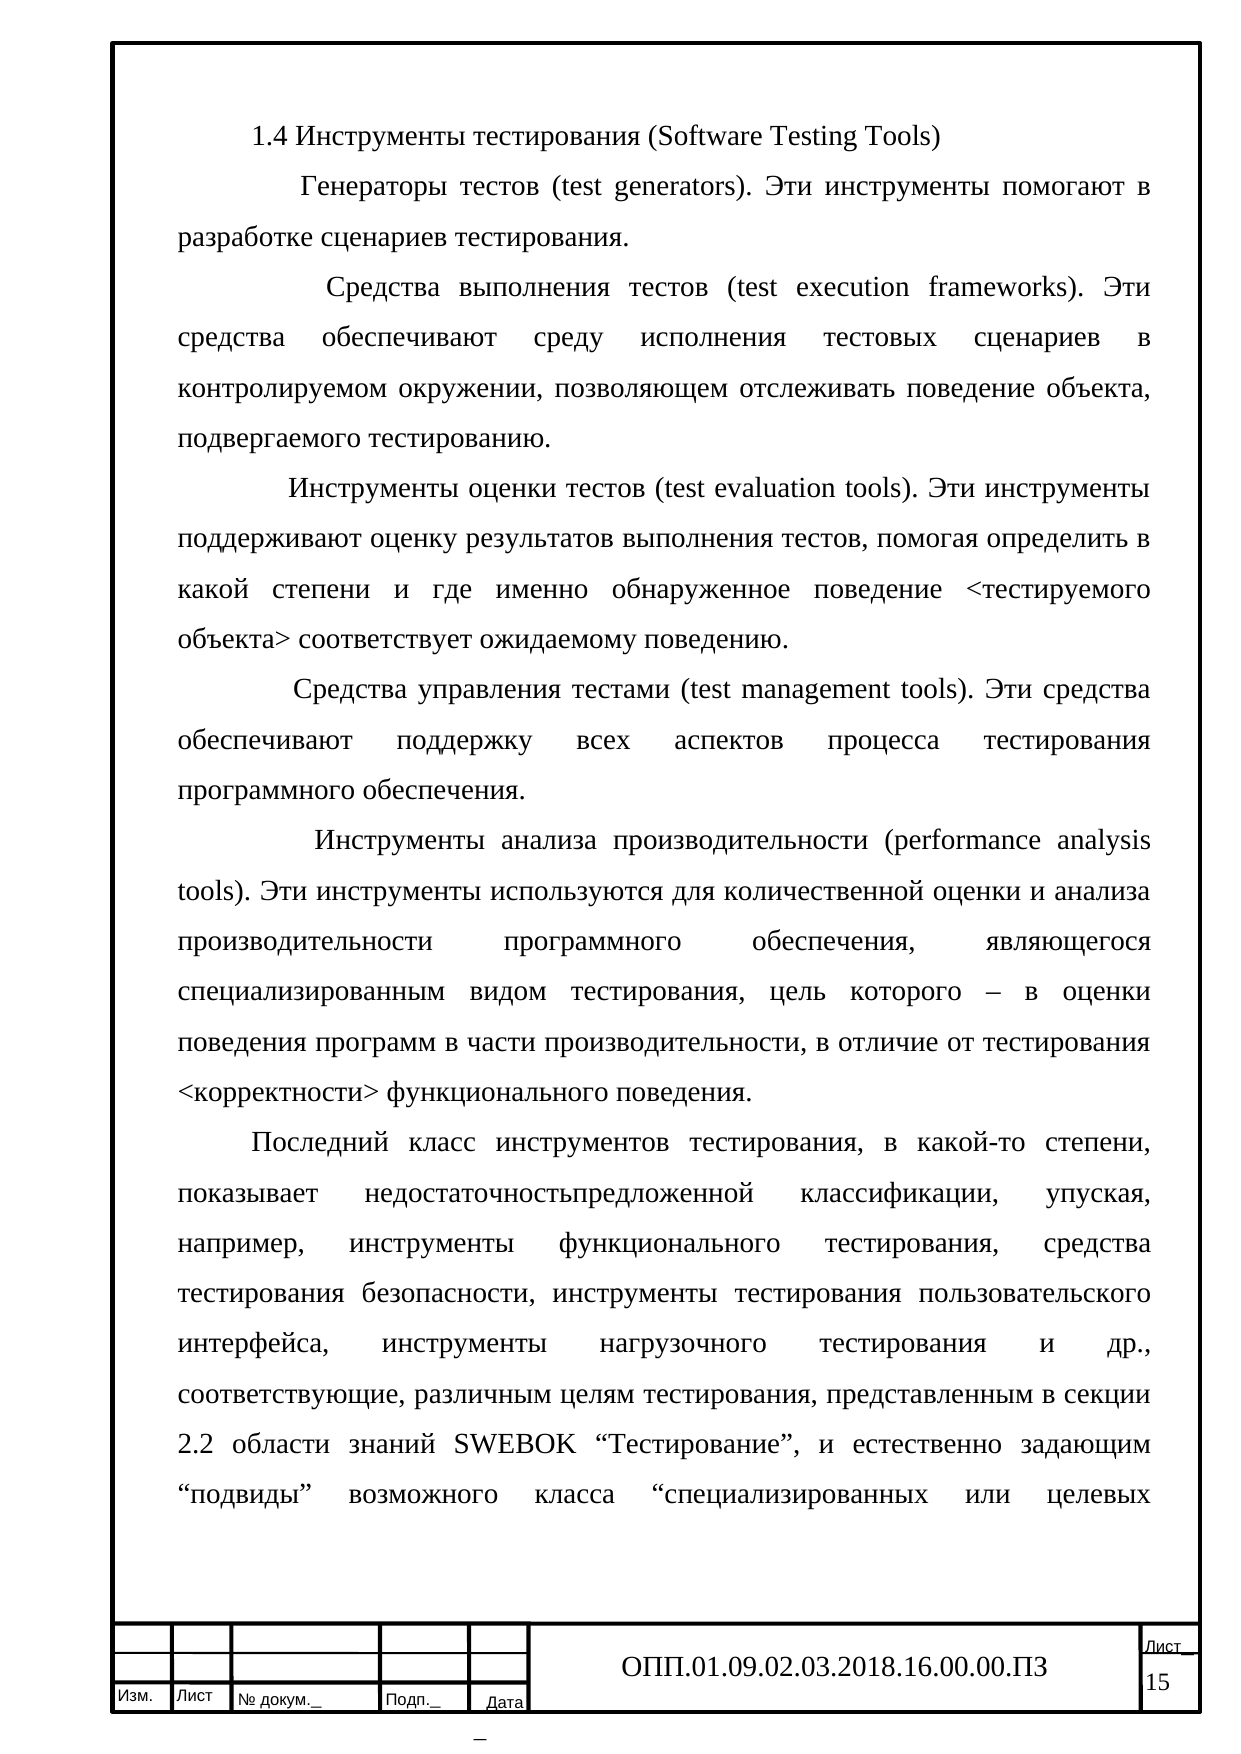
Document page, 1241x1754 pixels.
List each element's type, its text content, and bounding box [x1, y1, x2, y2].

text Инструменты оценки тестов (test evaluation tools). Эти инструменты поддерживают оценку результатов выполнения тестов, помогая определить в какой степени и где именно обнаруженное поведение <тестируемого объекта> соответствует ожидаемому поведению. [177, 470, 1152, 655]
text 1.4 Инструменты тестирования (Software Testing Tools) [177, 118, 1152, 152]
text Средства выполнения тестов (test execution frameworks). Эти средства обеспечивают среду исполнения тестовых сценариев в контролируемом окружении, позволяющем отслеживать поведение объекта, подвергаемого тестированию. [177, 269, 1152, 453]
text Средства управления тестами (test management tools). Эти средства обеспечивают поддержку всех аспектов процесса тестирования программного обеспечения. [177, 672, 1152, 806]
text Генераторы тестов (test generators). Эти инструменты помогают в разработке сценариев тестирования. [177, 168, 1152, 252]
text Инструменты анализа производительности (performance analysis tools). Эти инструменты используются для количественной оценки и анализа производительности программного обеспечения, являющегося специализированным видом тестирования, цель которого – в оценки поведения программ в части производительности, в отличие от тестирования <корректности> функционального поведения. [177, 822, 1152, 1108]
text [177, 1124, 1152, 1510]
